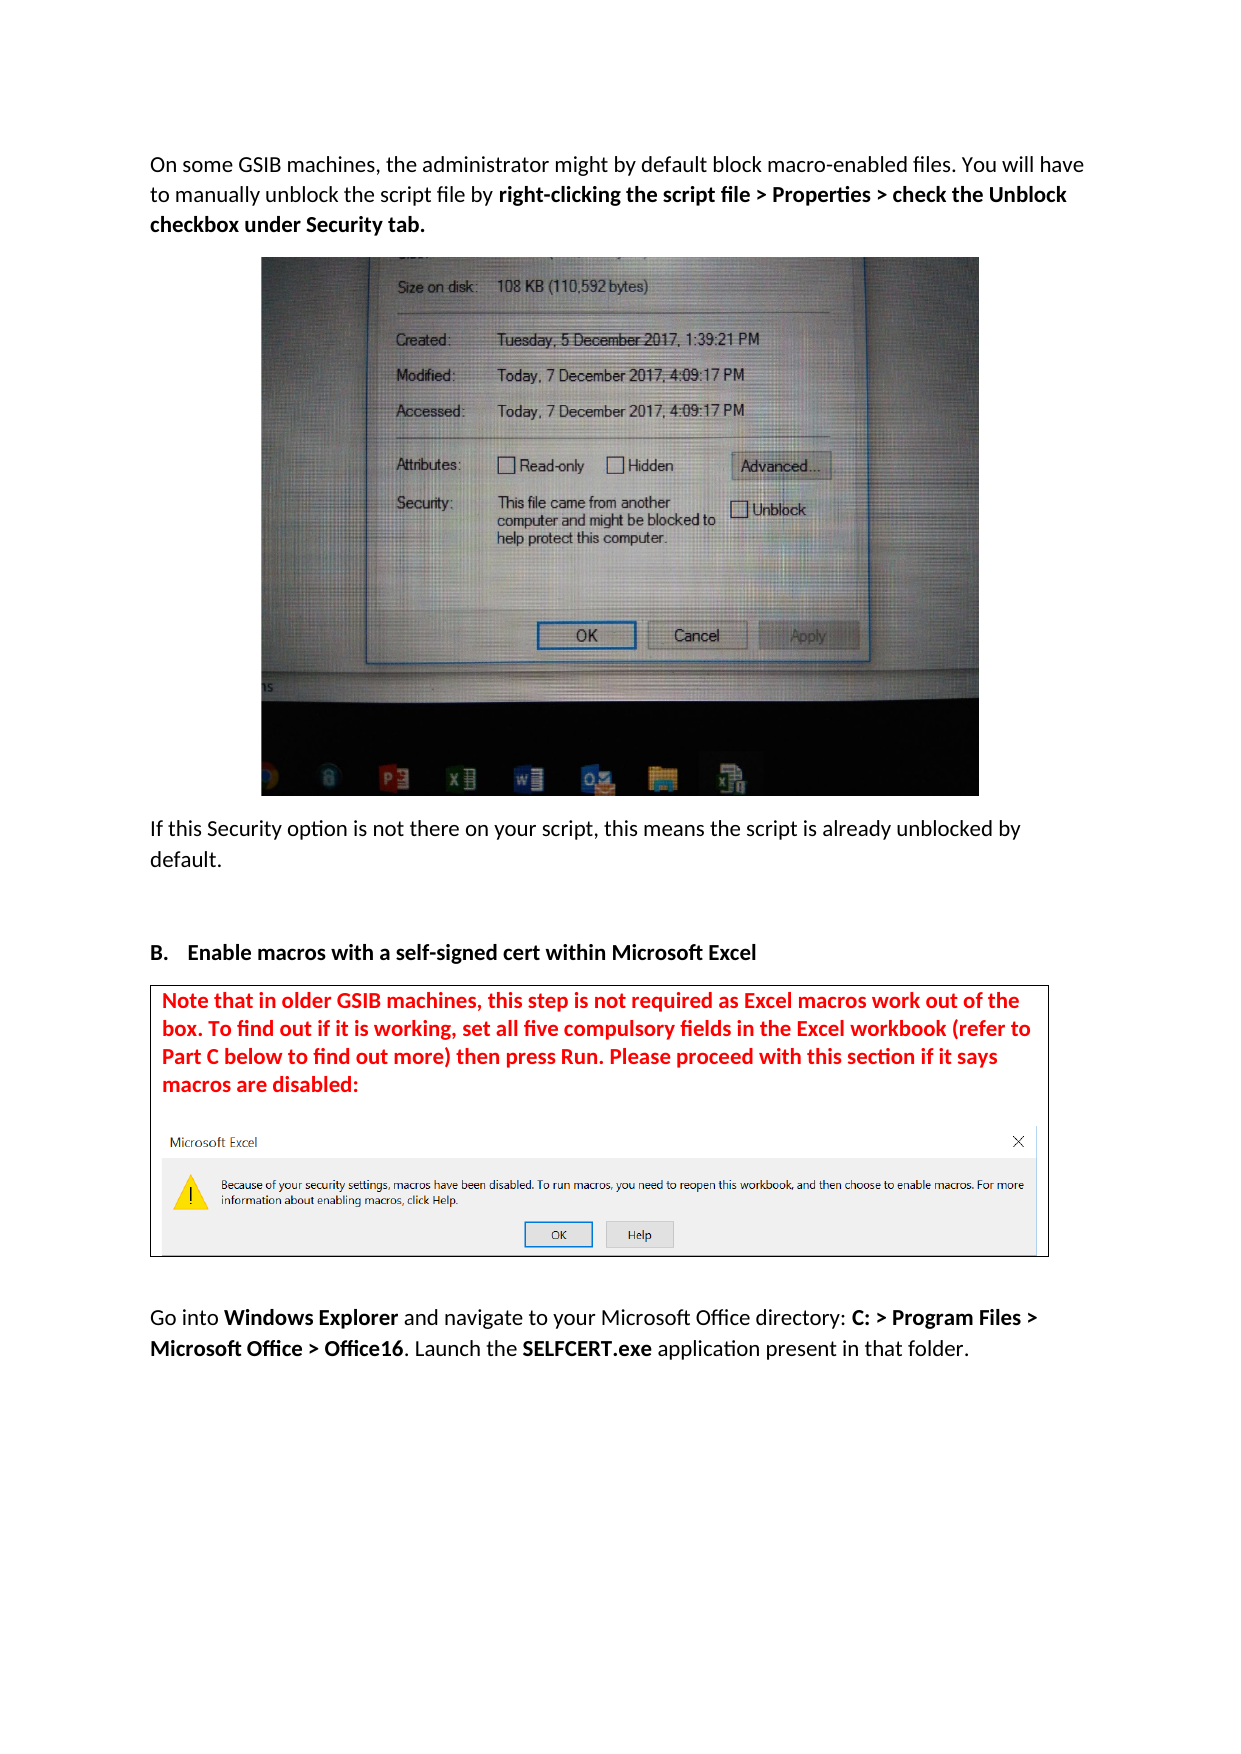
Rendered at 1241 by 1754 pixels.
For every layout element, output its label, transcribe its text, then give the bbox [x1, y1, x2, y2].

picture [261, 257, 979, 796]
text On some GSIB machines, the administrator might by default block macro-enabled files. You will have to manually unblock the script file by right-clicking the script file > Properties > check the Unblock checkbox under Security tab. [150, 150, 1090, 238]
text If this Security option is not there on your script, this means the script is already unblocked by default. [150, 814, 1090, 873]
picture [161, 1126, 1037, 1256]
text Go into Windows Explorer and navigate to your Microsoft Office directory: C: > Program Files > Microsoft Office > Office16. Launch the SELFCERT.exe application present in that folder. [150, 1303, 1090, 1362]
list Enable macros with a self-signed cert within Microsoft Excel [150, 938, 1090, 966]
table_header Note that in older GSIB machines, this step is not required as Excel macros work out of the box. To find out if it is working, set all five compulsory fields in the Excel workbook (refer to Part C below to find out more) then press Run. Please proceed with this section if it says macros are disabled: [151, 986, 1048, 1256]
